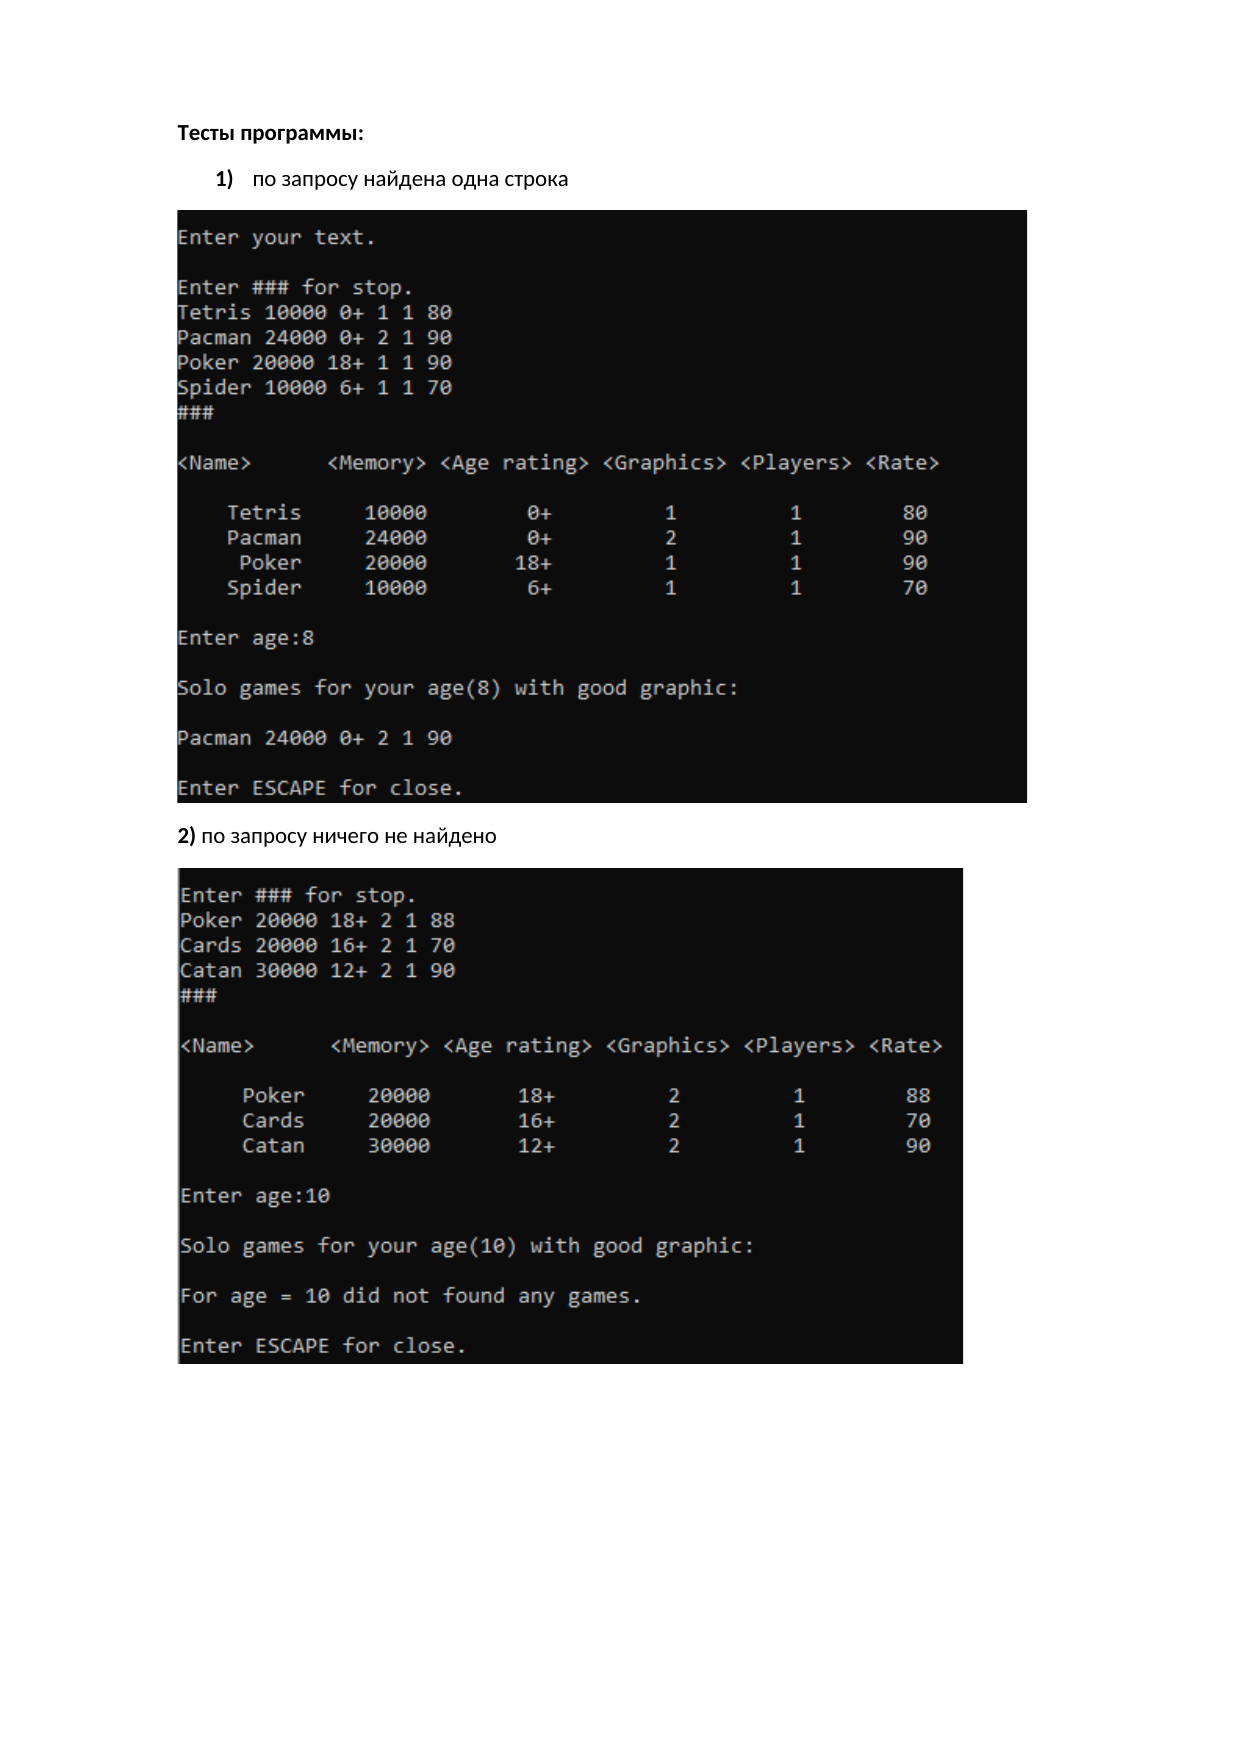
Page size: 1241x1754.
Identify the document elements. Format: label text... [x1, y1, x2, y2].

picture [177, 210, 1028, 803]
text 2) по запросу ничего не найдено [177, 821, 1152, 849]
picture [177, 868, 964, 1364]
text Тесты программы: [177, 118, 1152, 146]
list по запросу найдена одна строка [215, 164, 1152, 192]
